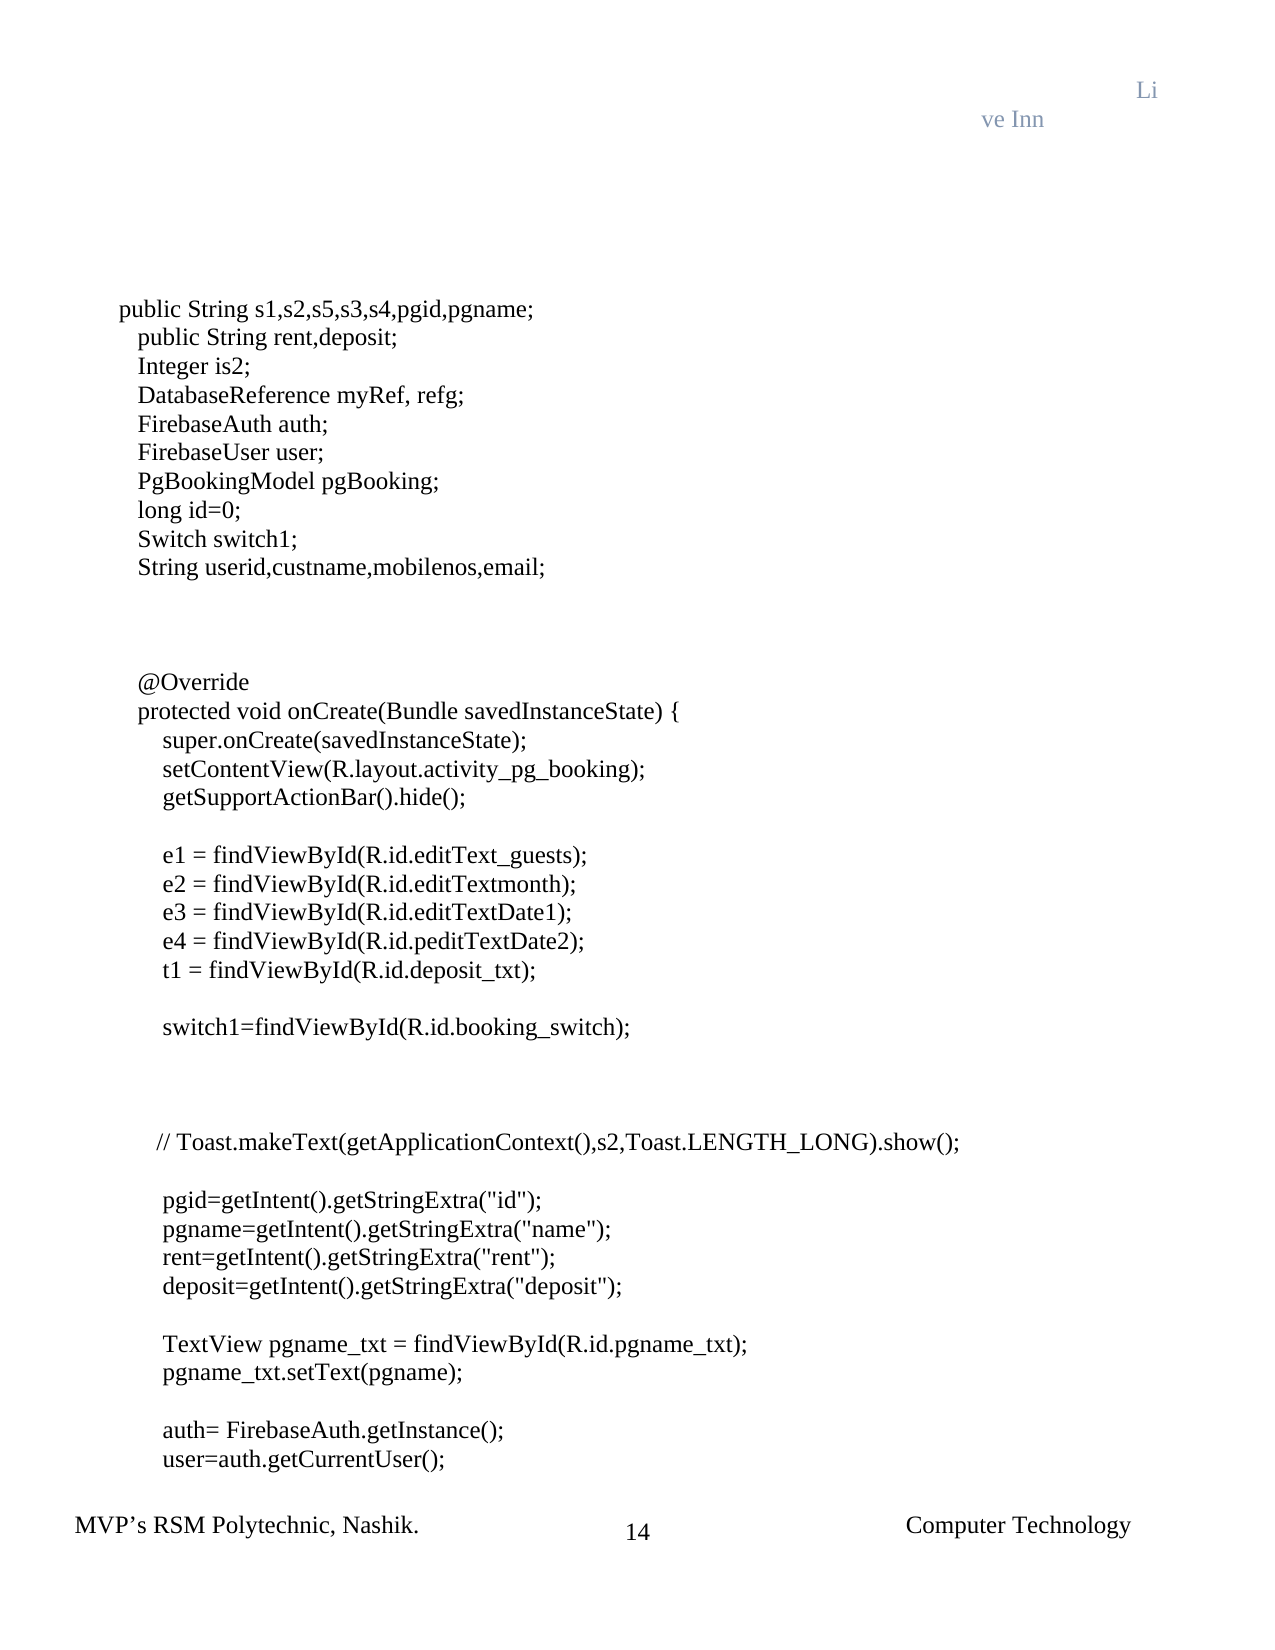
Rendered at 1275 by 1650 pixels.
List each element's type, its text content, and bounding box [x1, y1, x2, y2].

text // Toast.makeText(getApplicationContext(),s2,Toast.LENGTH_LONG).show(); [112, 1127, 1162, 1156]
text PgBookingModel pgBooking; [112, 466, 1162, 495]
text Switch switch1; [112, 524, 1162, 552]
text auth= FirebaseAuth.getInstance(); [112, 1415, 1162, 1444]
text setContentView(R.layout.activity_pg_booking); [112, 754, 1162, 782]
text long id=0; [112, 495, 1162, 524]
text @Override [112, 667, 1162, 696]
text e4 = findViewById(R.id.peditTextDate2); [112, 926, 1162, 955]
text pgname=getIntent().getStringExtra("name"); [112, 1214, 1162, 1242]
text FirebaseAuth auth; [112, 409, 1162, 437]
text e3 = findViewById(R.id.editTextDate1); [112, 897, 1162, 926]
text e2 = findViewById(R.id.editTextmonth); [112, 869, 1162, 897]
text DatabaseReference myRef, refg; [112, 380, 1162, 409]
text Integer is2; [112, 351, 1162, 380]
text switch1=findViewById(R.id.booking_switch); [112, 1012, 1162, 1041]
text public String rent,deposit; [112, 322, 1162, 351]
text user=auth.getCurrentUser(); [112, 1444, 1162, 1472]
text super.onCreate(savedInstanceState); [112, 725, 1162, 754]
text getSupportActionBar().hide(); [112, 782, 1162, 811]
text deposit=getIntent().getStringExtra("deposit"); [112, 1271, 1162, 1300]
text rent=getIntent().getStringExtra("rent"); [112, 1242, 1162, 1271]
text e1 = findViewById(R.id.editText_guests); [112, 840, 1162, 869]
text t1 = findViewById(R.id.deposit_txt); [112, 955, 1162, 984]
text FirebaseUser user; [112, 437, 1162, 466]
text pgname_txt.setText(pgname); [112, 1357, 1162, 1386]
text String userid,custname,mobilenos,email; [112, 552, 1162, 581]
text TextView pgname_txt = findViewById(R.id.pgname_txt); [112, 1329, 1162, 1357]
text public String s1,s2,s5,s3,s4,pgid,pgname; [112, 294, 1162, 322]
text protected void onCreate(Bundle savedInstanceState) { [112, 696, 1162, 725]
text pgid=getIntent().getStringExtra("id"); [112, 1185, 1162, 1214]
